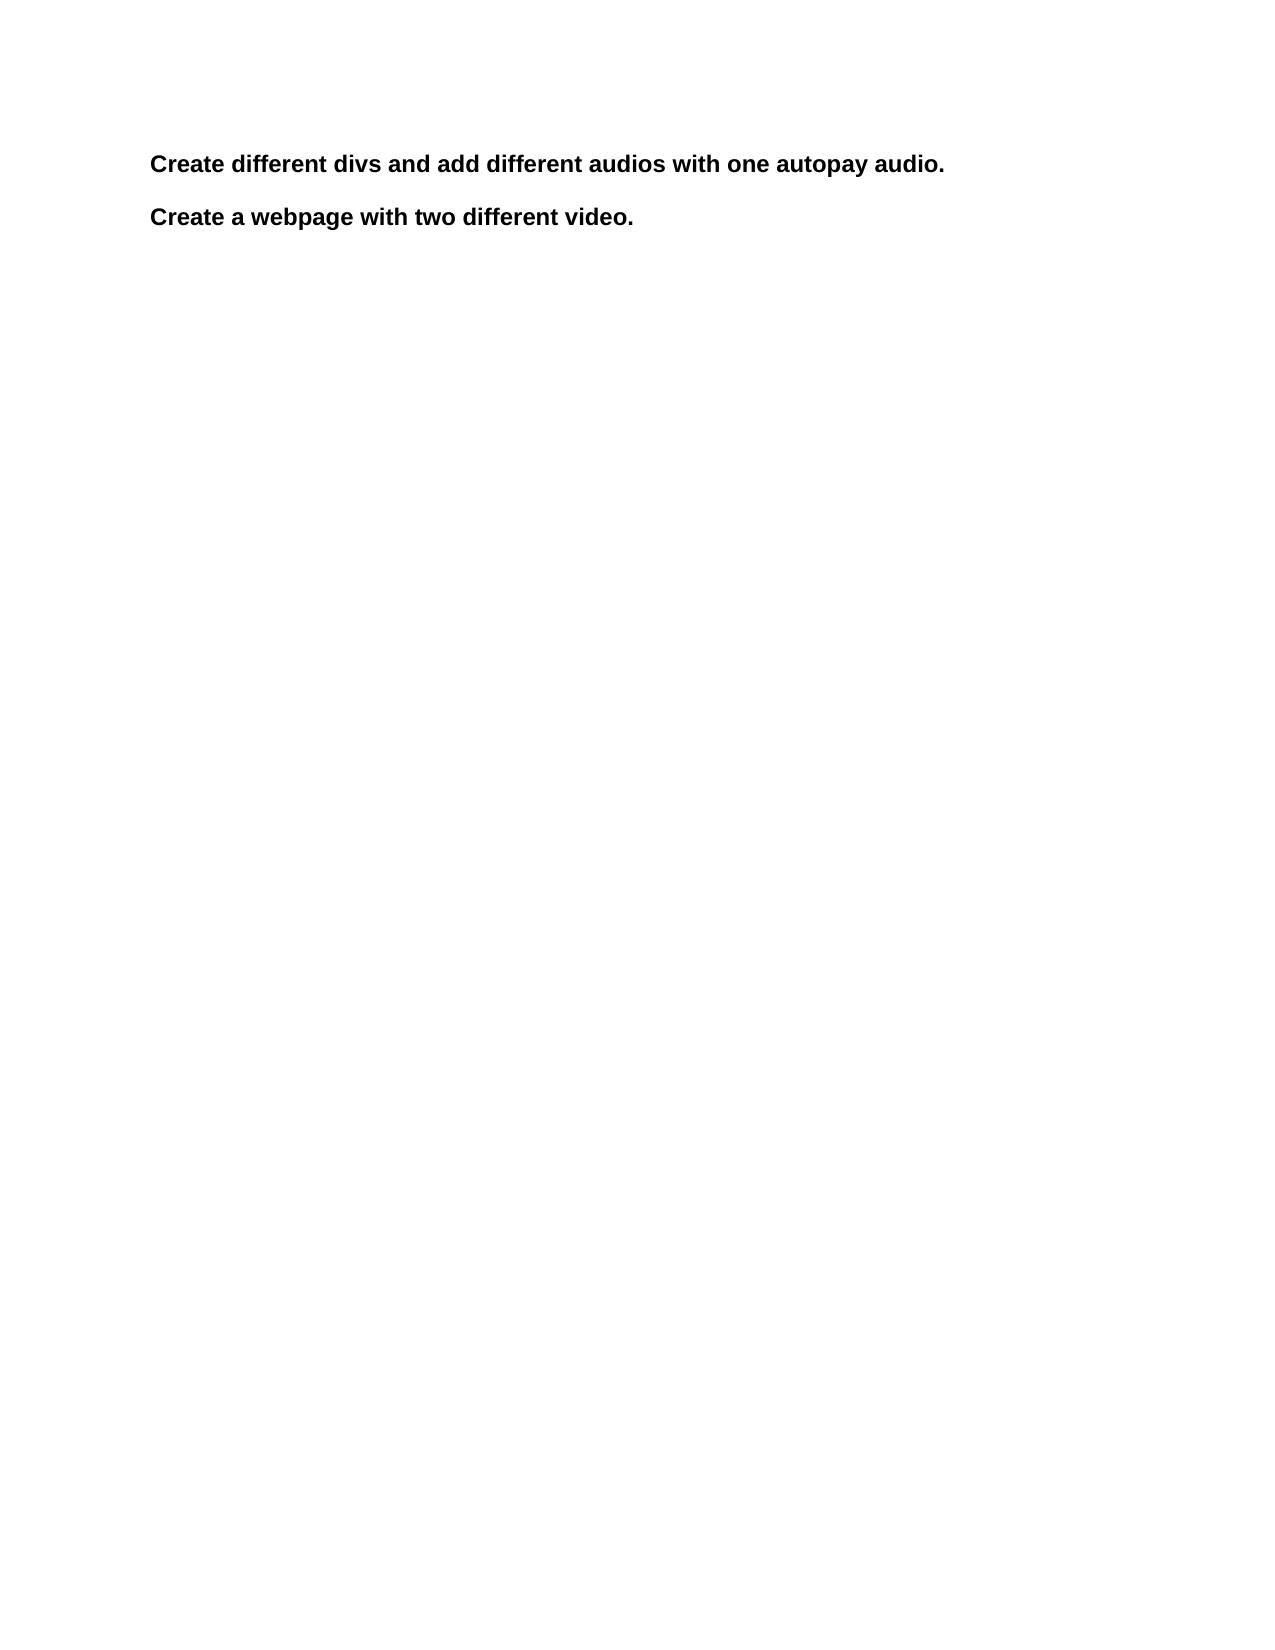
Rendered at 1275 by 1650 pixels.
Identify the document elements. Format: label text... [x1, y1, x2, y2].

text Create different divs and add different audios with one autopay audio. [150, 150, 1125, 178]
text Create a webpage with two different video. [150, 203, 1125, 230]
